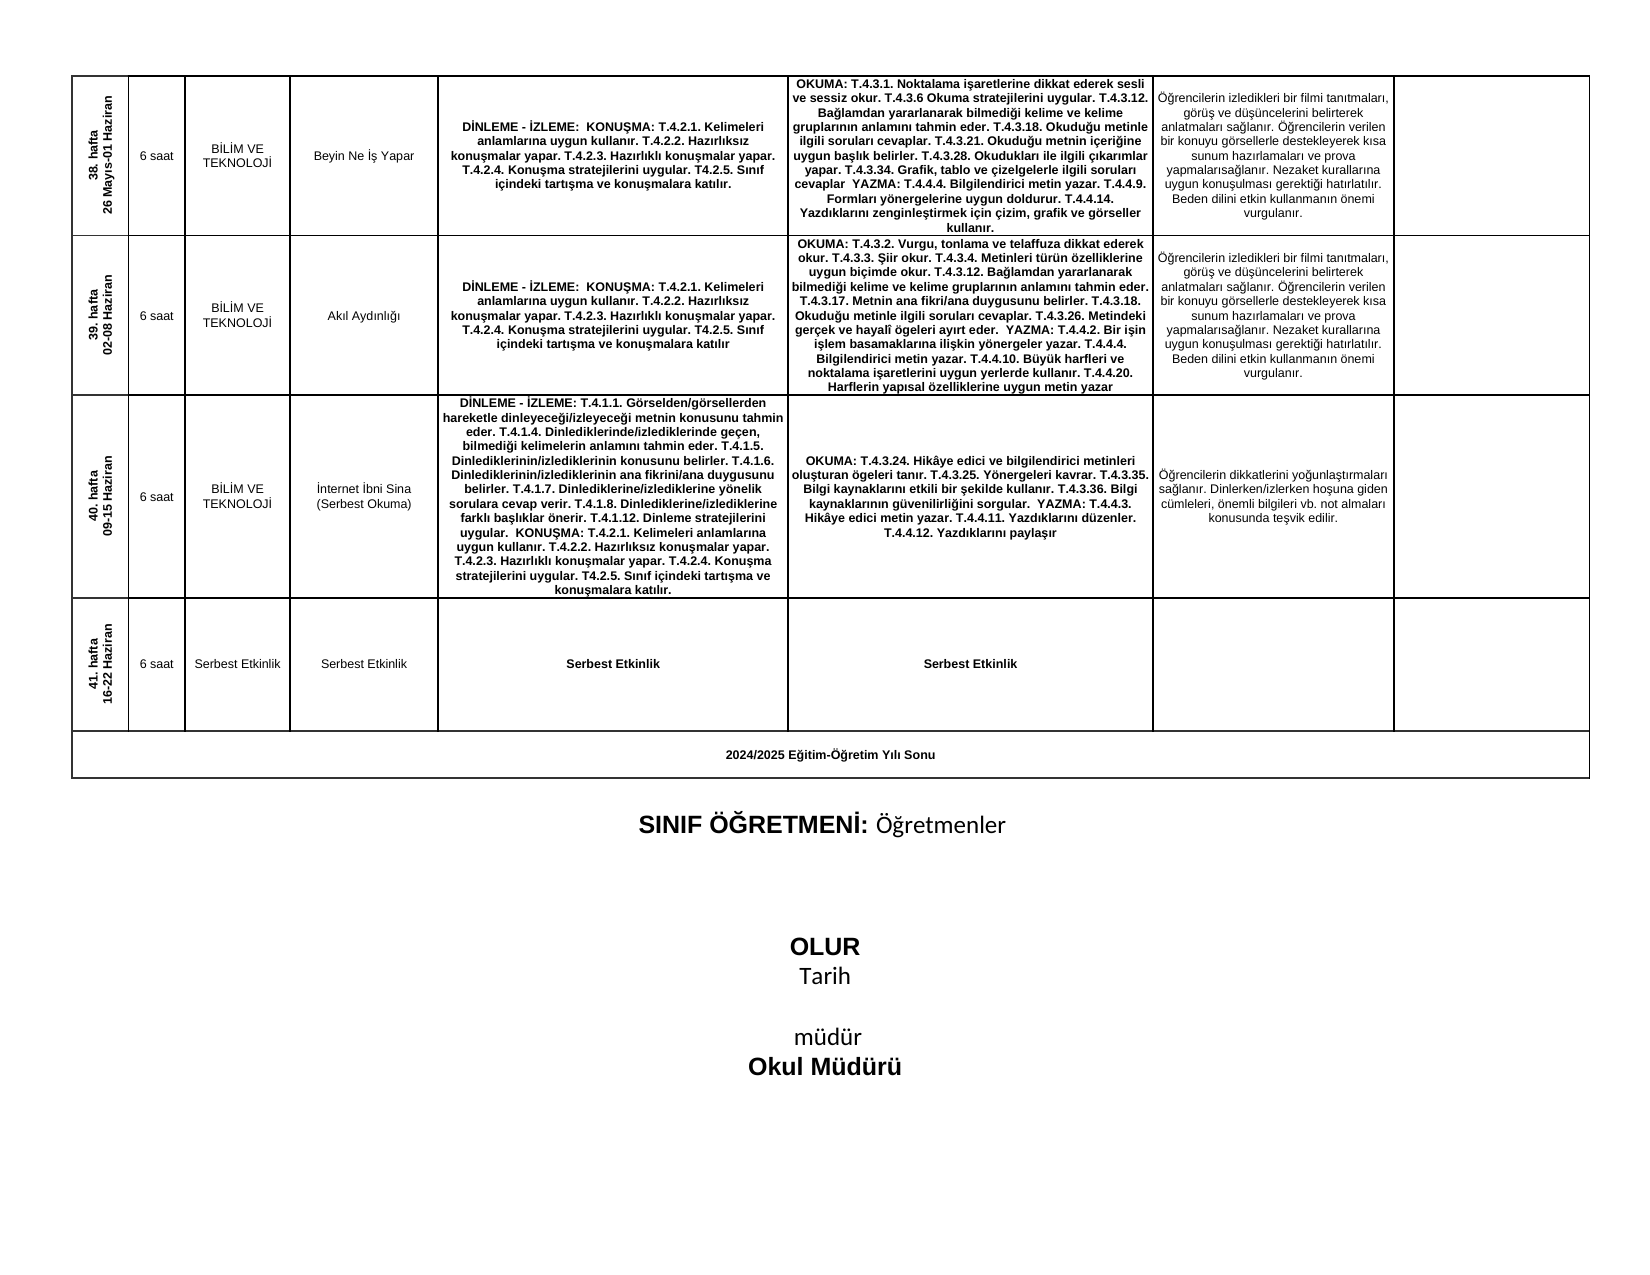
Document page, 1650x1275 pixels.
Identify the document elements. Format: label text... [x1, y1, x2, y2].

table_cell 39. hafta 02-08 Haziran [73, 236, 128, 394]
text OLUR [75, 931, 1575, 960]
table_cell 41. hafta 16-22 Haziran [73, 599, 128, 730]
table_cell Öğrencilerin dikkatlerini yoğunlaştırmaları sağlanır. Dinlerken/izlerken hoşuna giden cümleleri, önemli bilgileri vb. not almaları konusunda teşvik edilir. [1154, 396, 1393, 597]
table_cell İnternet İbni Sina (Serbest Okuma) [291, 396, 437, 597]
table_cell Serbest Etkinlik [789, 599, 1152, 730]
text Okul Müdürü [75, 1052, 1575, 1081]
table_cell [1395, 396, 1589, 597]
table_cell Serbest Etkinlik [439, 599, 787, 730]
table_cell 38. hafta 26 Mayıs-01 Haziran [73, 77, 128, 235]
table_cell BİLİM VE TEKNOLOJİ [186, 77, 289, 235]
table_cell OKUMA: T.4.3.24. Hikâye edici ve bilgilendirici metinleri oluşturan ögeleri tanır. T.4.3.25. Yönergeleri kavrar. T.4.3.35. Bilgi kaynaklarını etkili bir şekilde kullanır. T.4.3.36. Bilgi kaynaklarının güvenilirliğini sorgular. YAZMA: T.4.4.3. Hikâye edici metin yazar. T.4.4.11. Yazdıklarını düzenler. T.4.4.12. Yazdıklarını paylaşır [789, 396, 1152, 597]
table_cell [1395, 599, 1589, 730]
table_cell Akıl Aydınlığı [291, 236, 437, 394]
table_cell Beyin Ne İş Yapar [291, 77, 437, 235]
table_cell 6 saat [129, 396, 184, 597]
table_cell DİNLEME - İZLEME: T.4.1.1. Görselden/görsellerden hareketle dinleyeceği/izleyeceği metnin konusunu tahmin eder. T.4.1.4. Dinlediklerinde/izlediklerinde geçen, bilmediği kelimelerin anlamını tahmin eder. T.4.1.5. Dinlediklerinin/izlediklerinin konusunu belirler. T.4.1.6. Dinlediklerinin/izlediklerinin ana fikrini/ana duygusunu belirler. T.4.1.7. Dinlediklerine/izlediklerine yönelik sorulara cevap verir. T.4.1.8. Dinlediklerine/izlediklerine farklı başlıklar önerir. T.4.1.12. Dinleme stratejilerini uygular. KONUŞMA: T.4.2.1. Kelimeleri anlamlarına uygun kullanır. T.4.2.2. Hazırlıksız konuşmalar yapar. T.4.2.3. Hazırlıklı konuşmalar yapar. T.4.2.4. Konuşma stratejilerini uygular. T4.2.5. Sınıf içindeki tartışma ve konuşmalara katılır. [439, 396, 787, 597]
table_cell Serbest Etkinlik [291, 599, 437, 730]
table_cell [1395, 77, 1589, 235]
table_cell BİLİM VE TEKNOLOJİ [186, 396, 289, 597]
table_cell [1154, 599, 1393, 730]
table_cell 40. hafta 09-15 Haziran [73, 396, 128, 597]
table_cell DİNLEME - İZLEME: KONUŞMA: T.4.2.1. Kelimeleri anlamlarına uygun kullanır. T.4.2.2. Hazırlıksız konuşmalar yapar. T.4.2.3. Hazırlıklı konuşmalar yapar. T.4.2.4. Konuşma stratejilerini uygular. T4.2.5. Sınıf içindeki tartışma ve konuşmalara katılır [439, 236, 787, 394]
table_cell 6 saat [129, 599, 184, 730]
table_cell 6 saat [129, 236, 184, 394]
table_cell BİLİM VE TEKNOLOJİ [186, 236, 289, 394]
table_cell OKUMA: T.4.3.2. Vurgu, tonlama ve telaffuza dikkat ederek okur. T.4.3.3. Şiir okur. T.4.3.4. Metinleri türün özelliklerine uygun biçimde okur. T.4.3.12. Bağlamdan yararlanarak bilmediği kelime ve kelime gruplarının anlamını tahmin eder. T.4.3.17. Metnin ana fikri/ana duygusunu belirler. T.4.3.18. Okuduğu metinle ilgili soruları cevaplar. T.4.3.26. Metindeki gerçek ve hayalî ögeleri ayırt eder. YAZMA: T.4.4.2. Bir işin işlem basamaklarına ilişkin yönergeler yazar. T.4.4.4. Bilgilendirici metin yazar. T.4.4.10. Büyük harfleri ve noktalama işaretlerini uygun yerlerde kullanır. T.4.4.20. Harflerin yapısal özelliklerine uygun metin yazar [789, 236, 1152, 394]
table_cell 6 saat [129, 77, 184, 235]
table_cell Serbest Etkinlik [186, 599, 289, 730]
table_cell 2024/2025 Eğitim-Öğretim Yılı Sonu [73, 732, 1589, 777]
text SINIF ÖĞRETMENİ: [75, 809, 1575, 840]
table_cell [1395, 236, 1589, 394]
